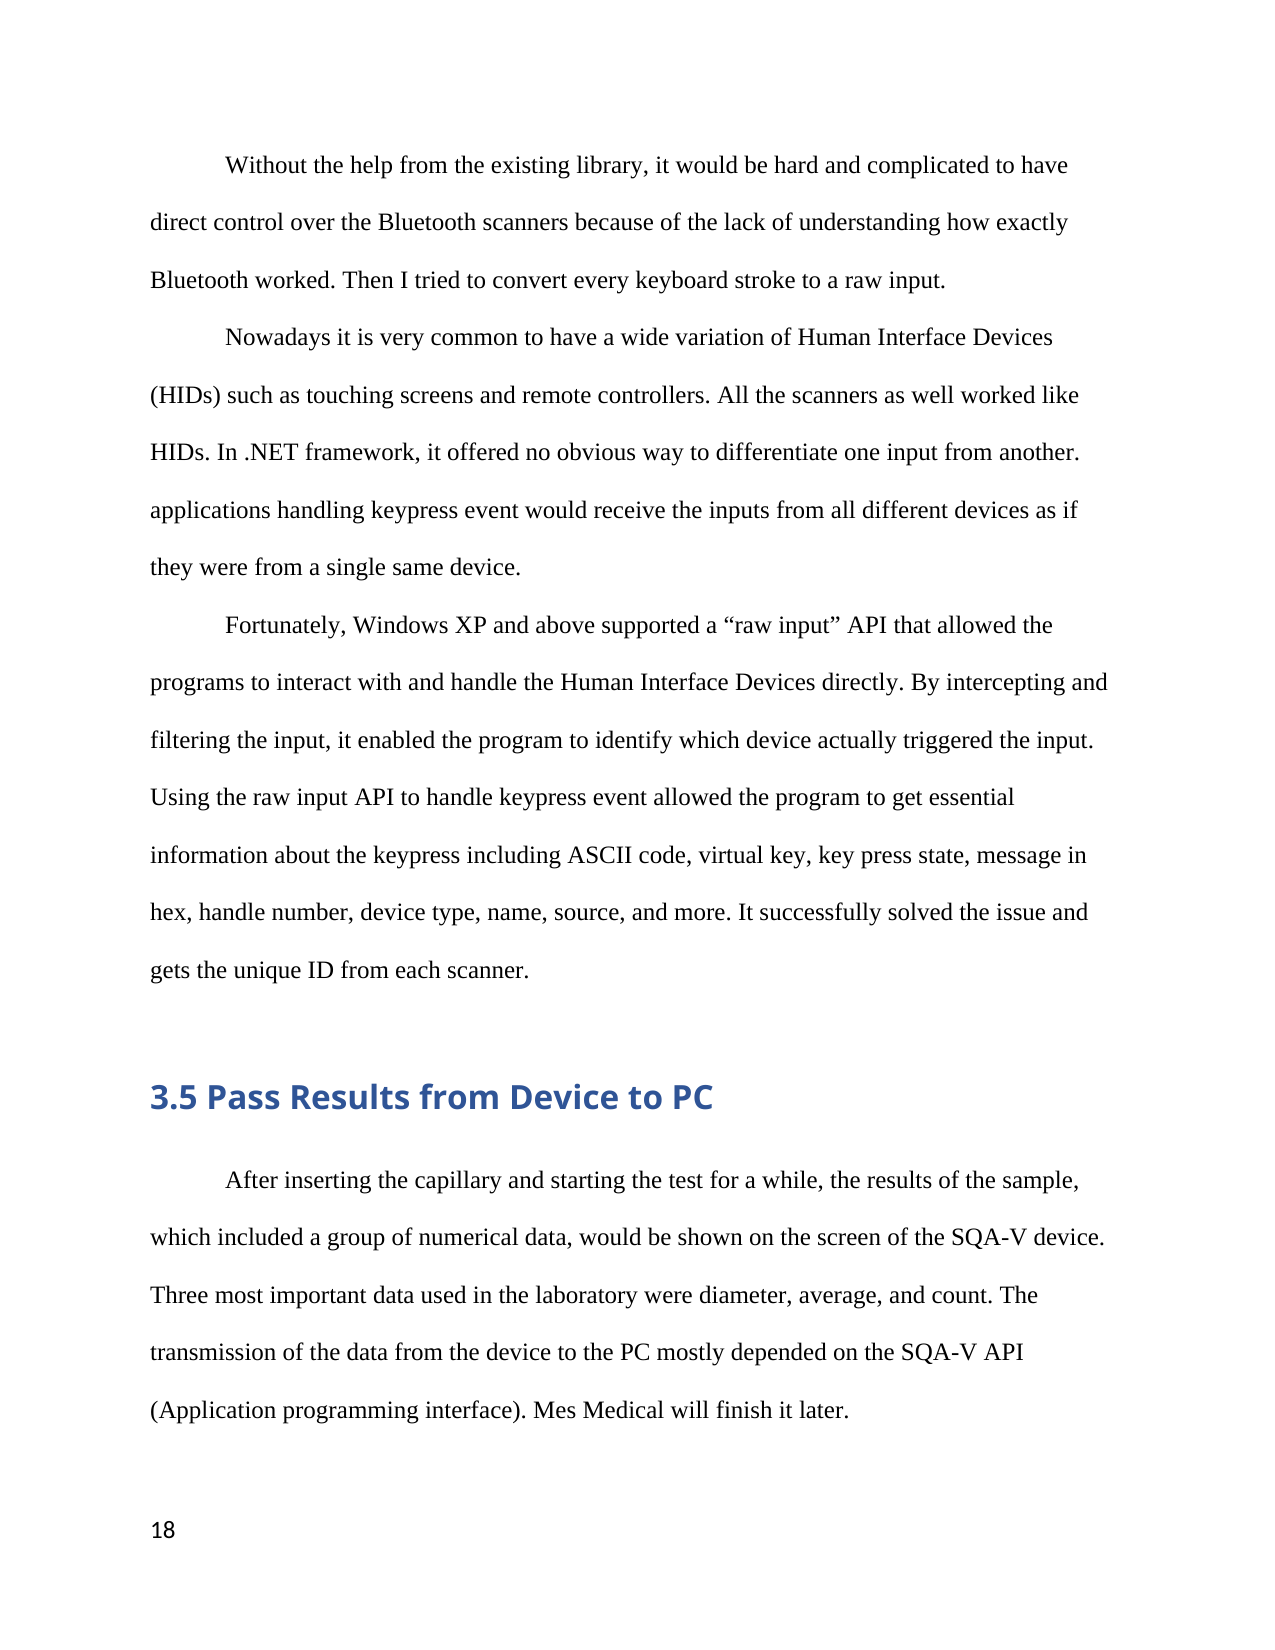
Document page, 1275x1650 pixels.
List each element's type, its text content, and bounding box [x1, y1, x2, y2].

subtitle 3.5 Pass Results from Device to PC [150, 1074, 1125, 1119]
text Nowadays it is very common to have a wide variation of Human Interface Devices (HIDs) such as touching screens and remote controllers. All the scanners as well worked like HIDs. In .NET framework, it offered no obvious way to differentiate one input from another. applications handling keypress event would receive the inputs from all different devices as if they were from a single same device. [150, 322, 1125, 581]
text Fortunately, Windows XP and above supported a “raw input” API that allowed the programs to interact with and handle the Human Interface Devices directly. By intercepting and filtering the input, it enabled the program to identify which device actually triggered the input. Using the raw input API to handle keypress event allowed the program to get essential information about the keypress including ASCII code, virtual key, key press state, message in hex, handle number, device type, name, source, and more. It successfully solved the issue and gets the unique ID from each scanner. [150, 610, 1125, 984]
text After inserting the capillary and starting the test for a while, the results of the sample, which included a group of numerical data, would be shown on the screen of the SQA-V device. Three most important data used in the laboratory were diameter, average, and count. The transmission of the data from the device to the PC mostly depended on the SQA-V API (Application programming interface). Mes Medical will finish it later. [150, 1165, 1125, 1424]
text Without the help from the existing library, it would be hard and complicated to have direct control over the Bluetooth scanners because of the lack of understanding how exactly Bluetooth worked. Then I tried to convert every keyboard stroke to a raw input. [150, 150, 1125, 294]
